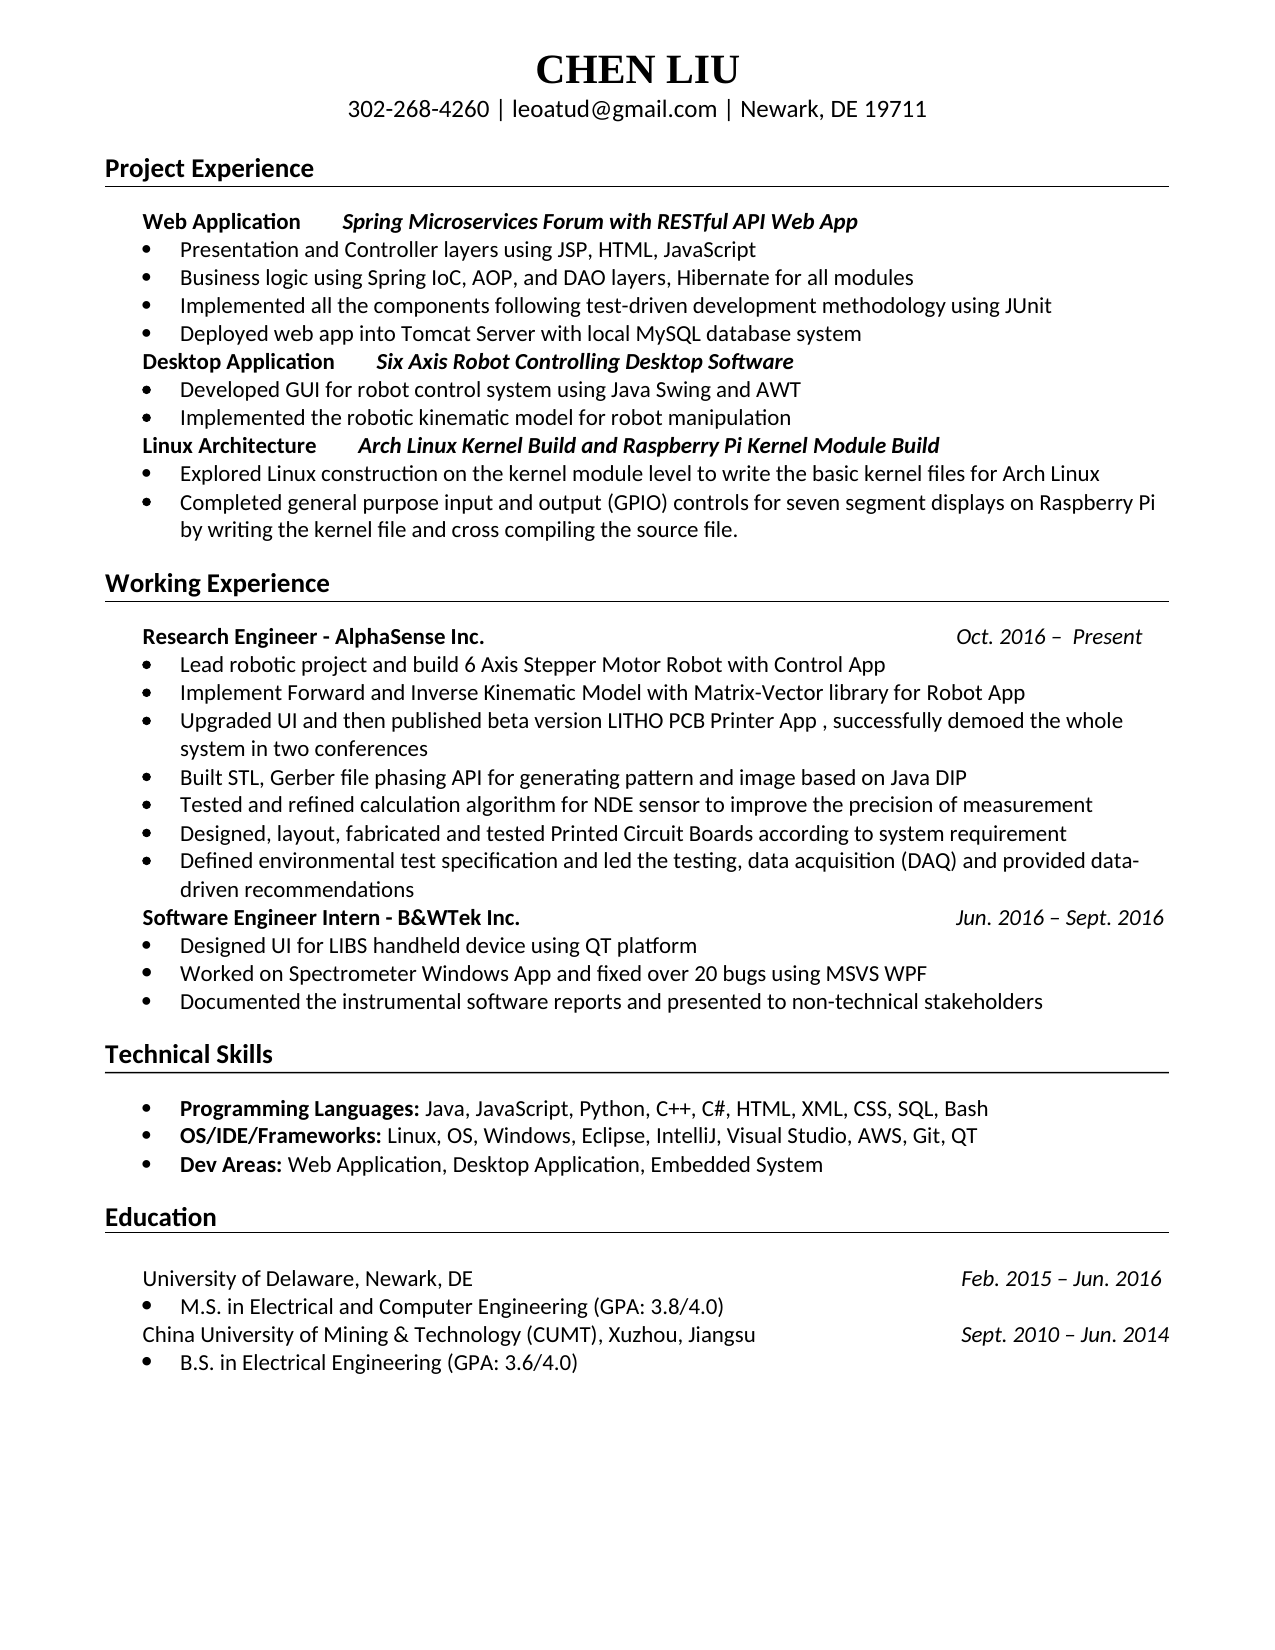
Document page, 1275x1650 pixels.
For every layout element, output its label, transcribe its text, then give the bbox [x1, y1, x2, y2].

text CHEN LIU [105, 45, 1170, 93]
text Software Engineer Intern - B&WTek Inc. Jun. 2016 – Sept. 2016 [105, 903, 1170, 931]
list Completed general purpose input and output (GPIO) controls for seven segment displays on Raspberry Pi by writing the kernel file and cross compiling the source file. [142, 488, 1170, 544]
list Programming Languages: Java, JavaScript, Python, C++, C#, HTML, XML, CSS, SQL, Bash [142, 1094, 1170, 1122]
list Implemented the robotic kinematic model for robot manipulation [142, 403, 1170, 432]
list OS/IDE/Frameworks: Linux, OS, Windows, Eclipse, IntelliJ, Visual Studio, AWS, Git, QT [142, 1122, 1170, 1150]
list Implemented all the components following test-driven development methodology using JUnit [142, 291, 1170, 319]
text Desktop Application Six Axis Robot Controlling Desktop Software [105, 347, 1170, 376]
list Dev Areas: Web Application, Desktop Application, Embedded System [142, 1150, 1170, 1178]
list Business logic using Spring IoC, AOP, and DAO layers, Hibernate for all modules [142, 263, 1170, 291]
list M.S. in Electrical and Computer Engineering (GPA: 3.8/4.0) [142, 1292, 1170, 1320]
list Explored Linux construction on the kernel module level to write the basic kernel files for Arch Linux [142, 459, 1170, 488]
list Worked on Spectrometer Windows App and fixed over 20 bugs using MSVS WPF [142, 959, 1170, 987]
list Designed, layout, fabricated and tested Printed Circuit Boards according to system requirement [142, 819, 1170, 847]
list Lead robotic project and build 6 Axis Stepper Motor Robot with Control App [142, 651, 1170, 678]
text Project Experience [105, 151, 1170, 184]
list Developed GUI for robot control system using Java Swing and AWT [142, 376, 1170, 403]
list Upgraded UI and then published beta version LITHO PCB Printer App , successfully demoed the whole system in two conferences [142, 707, 1170, 763]
text China University of Mining & Technology (CUMT), Xuzhou, Jiangsu Sept. 2010 – Jun. 2014 [142, 1320, 1170, 1348]
text University of Delaware, Newark, DE Feb. 2015 – Jun. 2016 [105, 1264, 1170, 1292]
list Deployed web app into Tomcat Server with local MySQL database system [142, 319, 1170, 347]
list Implement Forward and Inverse Kinematic Model with Matrix-Vector library for Robot App [142, 678, 1170, 707]
list Documented the instrumental software reports and presented to non-technical stakeholders [142, 987, 1170, 1015]
text Research Engineer - AlphaSense Inc. Oct. 2016 – Present [105, 622, 1170, 651]
text 302-268-4260 | leoatud@gmail.com | Newark, DE 19711 [105, 93, 1170, 123]
text Technical Skills [105, 1038, 1170, 1071]
list Defined environmental test specification and led the testing, data acquisition (DAQ) and provided data-driven recommendations [142, 847, 1170, 903]
text Web Application Spring Microservices Forum with RESTful API Web App [105, 207, 1170, 235]
text Education [105, 1201, 1170, 1234]
list Presentation and Controller layers using JSP, HTML, JavaScript [142, 235, 1170, 263]
list Built STL, Gerber file phasing API for generating pattern and image based on Java DIP [142, 763, 1170, 791]
text Working Experience [105, 567, 1170, 599]
list Tested and refined calculation algorithm for NDE sensor to improve the precision of measurement [142, 791, 1170, 819]
list Designed UI for LIBS handheld device using QT platform [142, 931, 1170, 959]
text Linux Architecture Arch Linux Kernel Build and Raspberry Pi Kernel Module Build [105, 432, 1170, 459]
list B.S. in Electrical Engineering (GPA: 3.6/4.0) [142, 1348, 1170, 1376]
